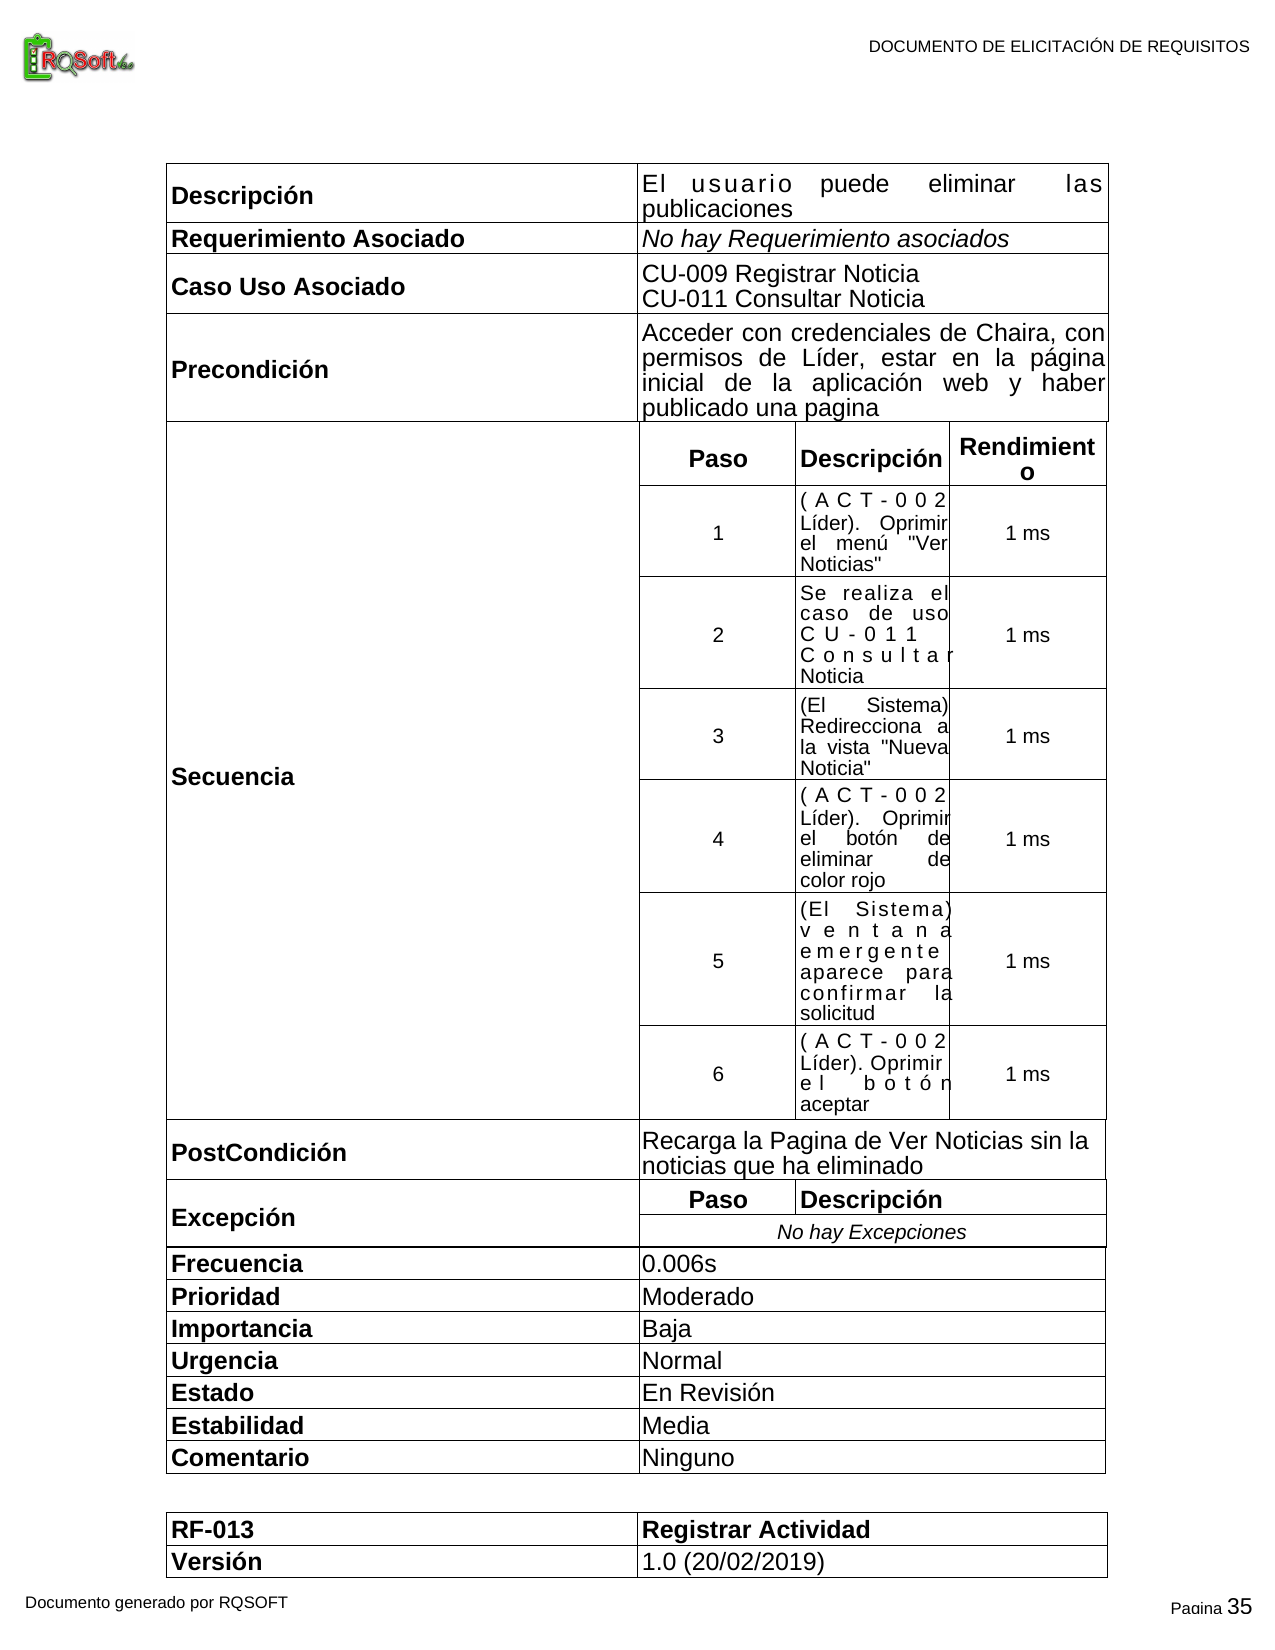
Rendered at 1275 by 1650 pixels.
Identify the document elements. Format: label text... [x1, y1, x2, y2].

table_cell 4 [640, 780, 795, 892]
table_cell 1 ms [950, 893, 1106, 1025]
table_cell Rendimient o [950, 422, 1106, 485]
table_cell PostCondición [167, 1120, 639, 1179]
table_cell Prioridad [167, 1280, 639, 1311]
table_cell Paso [640, 422, 795, 485]
table_cell puede [807, 164, 915, 222]
table_cell Recarga la Pagina de Ver Noticias sin la noticias que ha eliminado [640, 1120, 1105, 1179]
table_cell 3 [640, 689, 795, 779]
table_cell ( A C T - 0 0 2 Líder). Oprimir e l b o t ó n aceptar [796, 1026, 949, 1119]
table_header Registrar Actividad [638, 1513, 1107, 1544]
table_header RF-013 [167, 1513, 637, 1544]
table_cell Baja [640, 1312, 1105, 1343]
table_cell CU-009 Registrar Noticia CU-011 Consultar Noticia [638, 254, 1108, 313]
table_cell ( A C T - 0 0 2 Líder). Oprimir el botón de eliminar de color rojo [796, 780, 949, 892]
table_cell Paso [640, 1180, 795, 1214]
table_cell Se realiza el caso de uso C U - 0 1 1 C o n s u l t a r Noticia [796, 577, 949, 687]
table_cell Frecuencia [167, 1248, 639, 1279]
table_cell (El Sistema) v e n t a n a emergente aparece para confirmar la solicitud [796, 893, 949, 1025]
table_cell Descripción [796, 1180, 1106, 1214]
table_cell Versión [167, 1546, 637, 1577]
table_cell Excepción [167, 1180, 639, 1246]
table_cell Comentario [167, 1441, 639, 1472]
table_cell Requerimiento Asociado [167, 223, 637, 253]
table_cell Descripción [796, 422, 949, 485]
table_cell Descripción [167, 164, 637, 222]
table_cell El usuario publicaciones [638, 164, 807, 222]
table_cell En Revisión [640, 1377, 1105, 1408]
table_cell No hay Excepciones [640, 1215, 1106, 1246]
table_cell Acceder con credenciales de Chaira, con permisos de Líder, estar en la página inicial de la aplicación web y haber publicado una pagina [638, 314, 1108, 421]
table_cell eliminar [915, 164, 1053, 222]
table_cell (El Sistema) Redirecciona a la vista "Nueva Noticia" [796, 689, 949, 779]
table_cell las [1053, 164, 1108, 222]
table_cell 1.0 (20/02/2019) [638, 1546, 1107, 1577]
table_cell 1 [640, 486, 795, 576]
table_cell Precondición [167, 314, 637, 421]
picture [20, 31, 135, 83]
table_cell Estabilidad [167, 1409, 639, 1440]
table_cell Caso Uso Asociado [167, 254, 637, 313]
table_cell 2 [640, 577, 795, 687]
table_cell 1 ms [950, 780, 1106, 892]
table_cell 0.006s [640, 1248, 1105, 1279]
table_cell 1 ms [950, 689, 1106, 779]
table_cell Media [640, 1409, 1105, 1440]
table_cell Secuencia [167, 422, 639, 1119]
table_cell Moderado [640, 1280, 1105, 1311]
table_cell ( A C T - 0 0 2 Líder). Oprimir el menú "Ver Noticias" [796, 486, 949, 576]
table_cell Estado [167, 1377, 639, 1408]
table_cell 1 ms [950, 577, 1106, 687]
table_cell 5 [640, 893, 795, 1025]
table_cell Ninguno [640, 1441, 1105, 1472]
table_cell Urgencia [167, 1344, 639, 1376]
table_cell Importancia [167, 1312, 639, 1343]
table_cell 1 ms [950, 1026, 1106, 1119]
table_cell 6 [640, 1026, 795, 1119]
table_cell No hay Requerimiento asociados [638, 223, 1108, 253]
table_cell 1 ms [950, 486, 1106, 576]
table_cell Normal [640, 1344, 1105, 1376]
